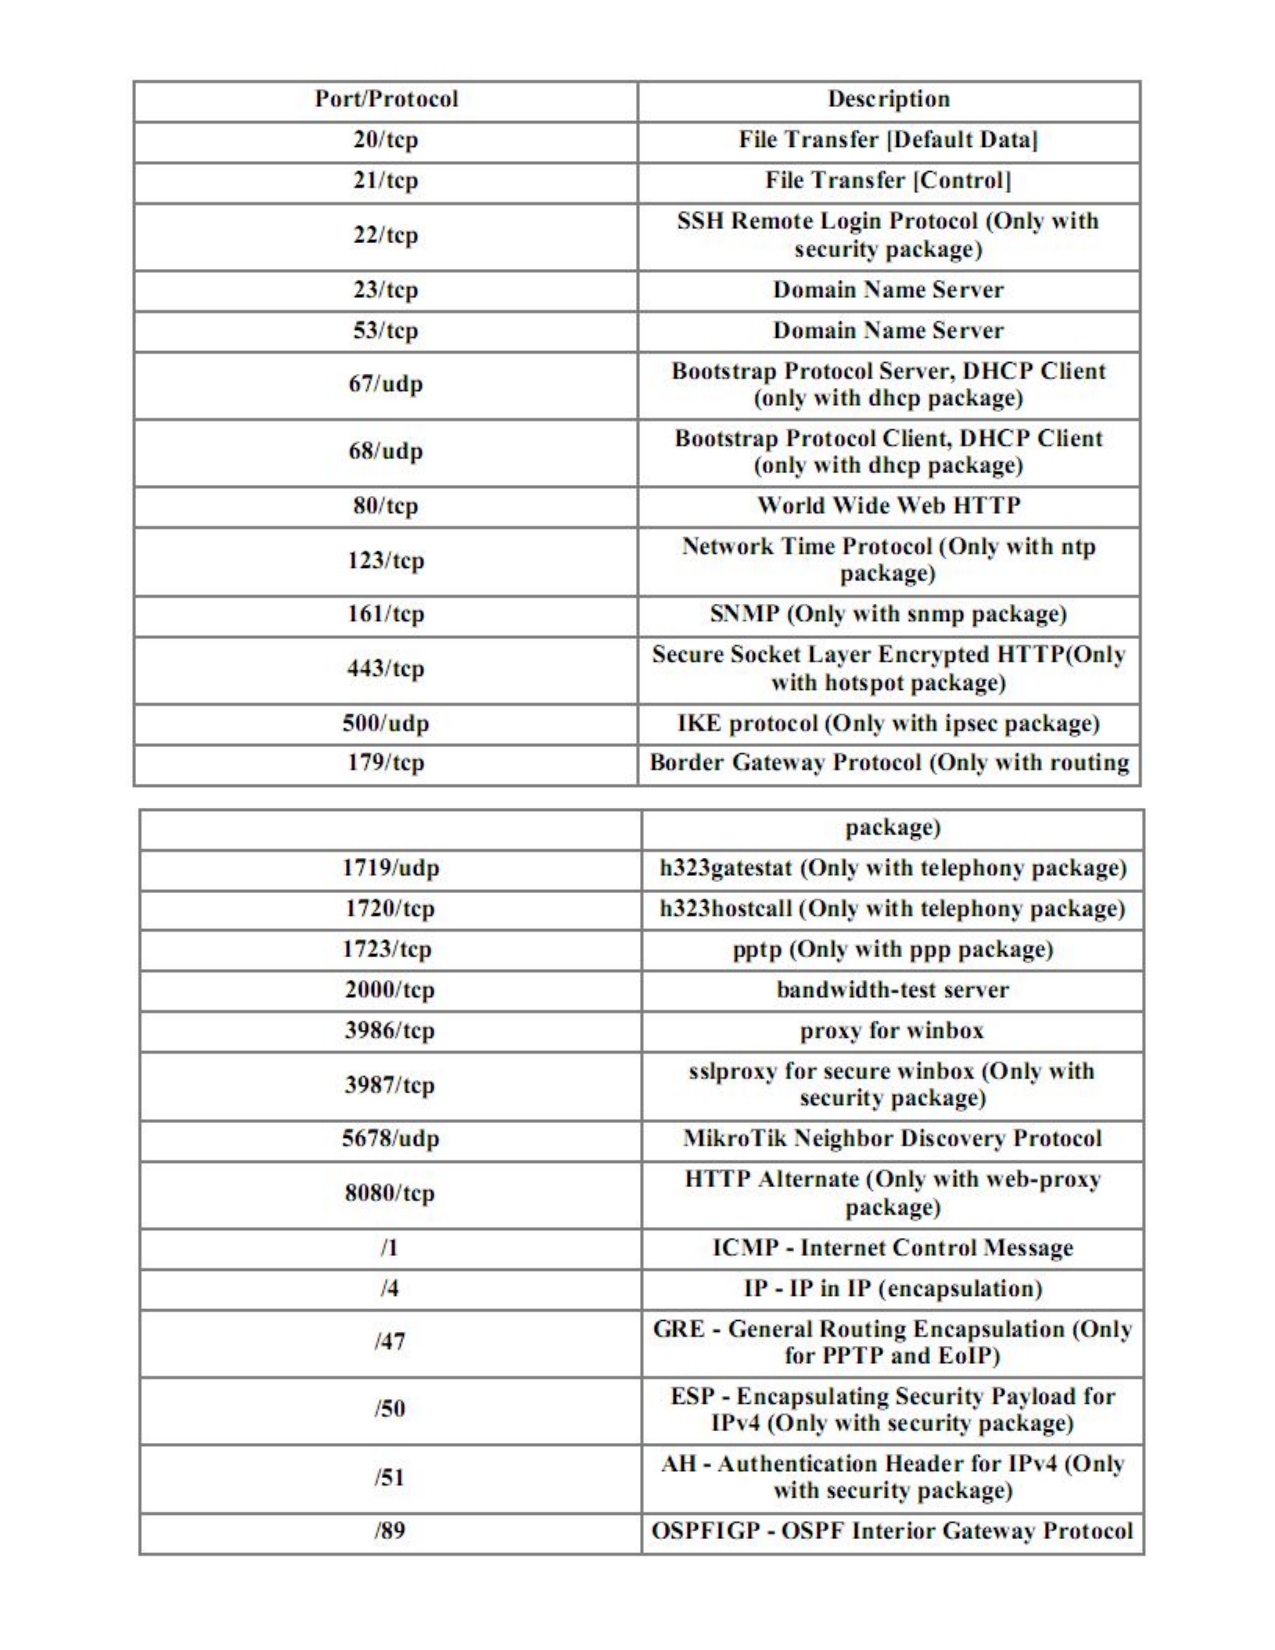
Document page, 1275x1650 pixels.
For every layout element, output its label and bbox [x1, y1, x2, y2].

picture [123, 75, 1152, 1564]
